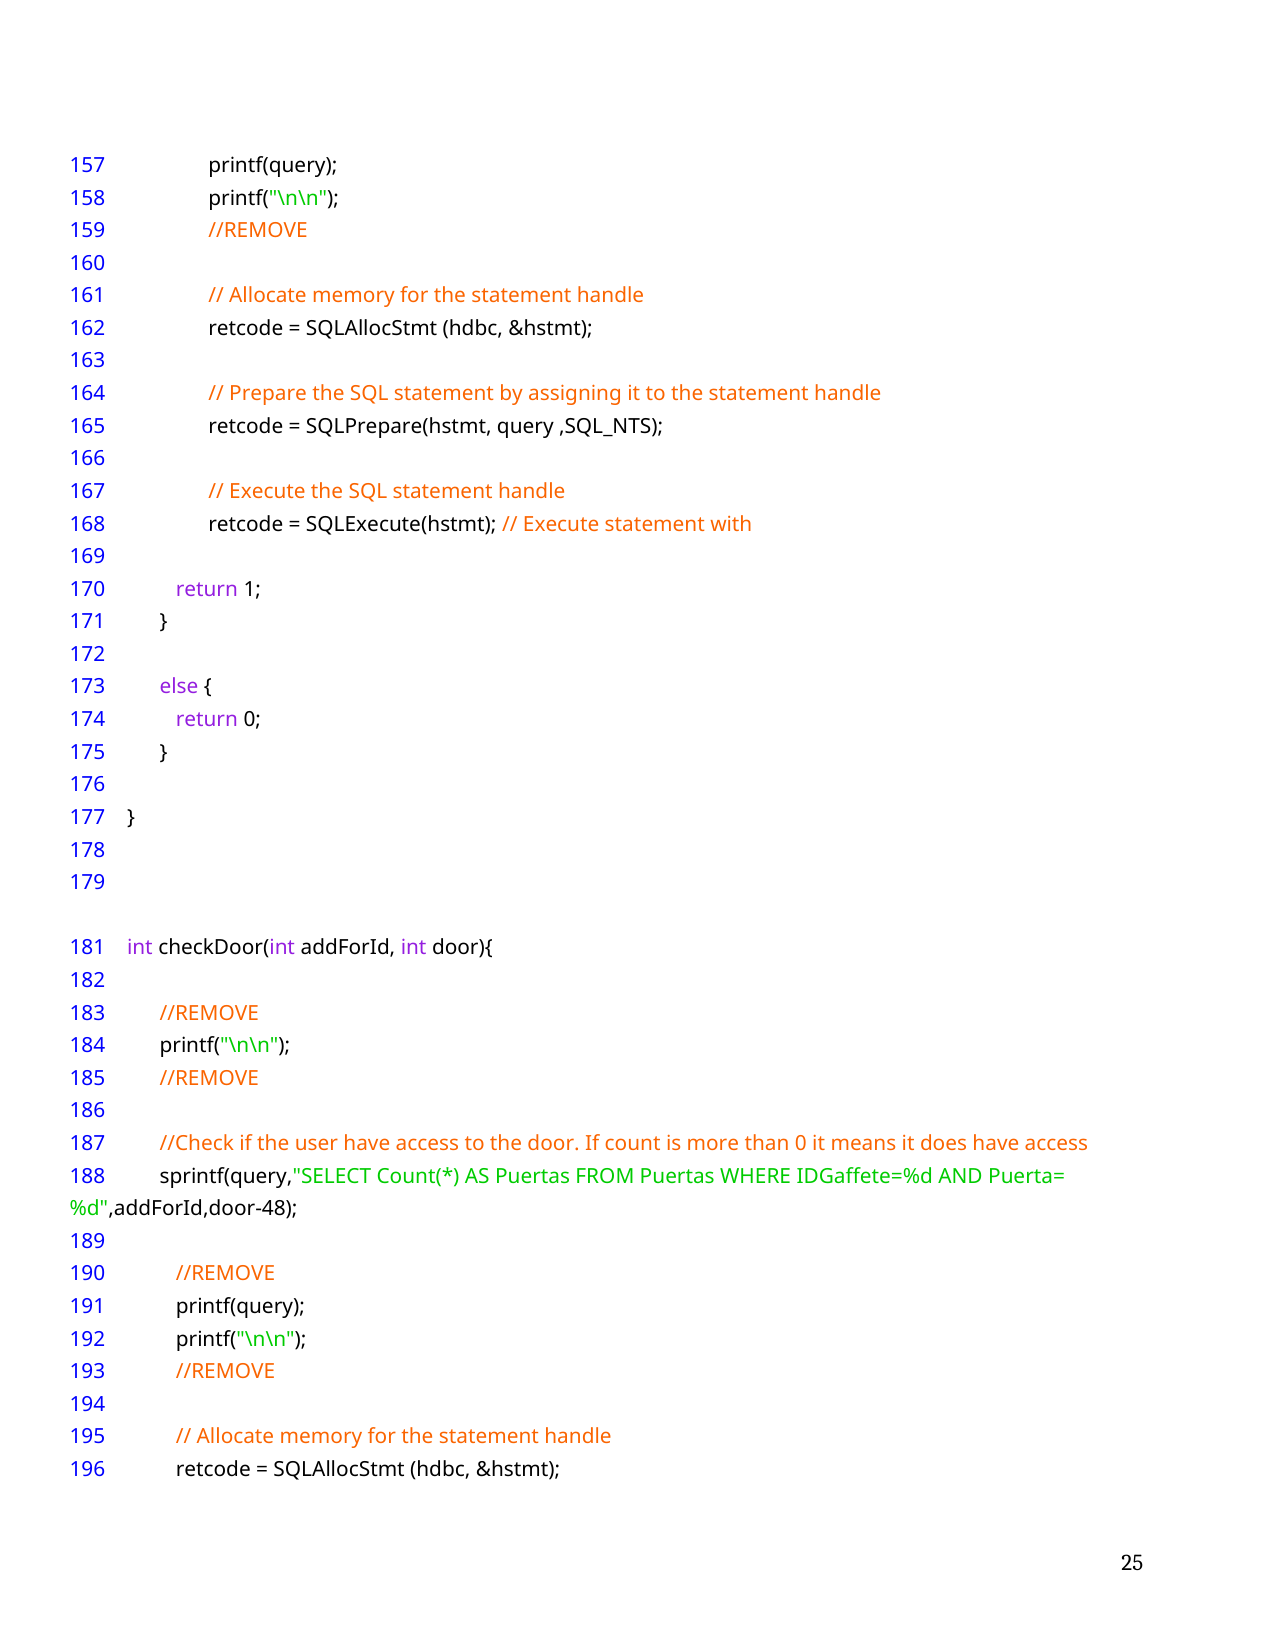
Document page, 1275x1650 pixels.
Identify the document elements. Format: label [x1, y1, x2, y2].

text [69, 150, 1227, 1483]
